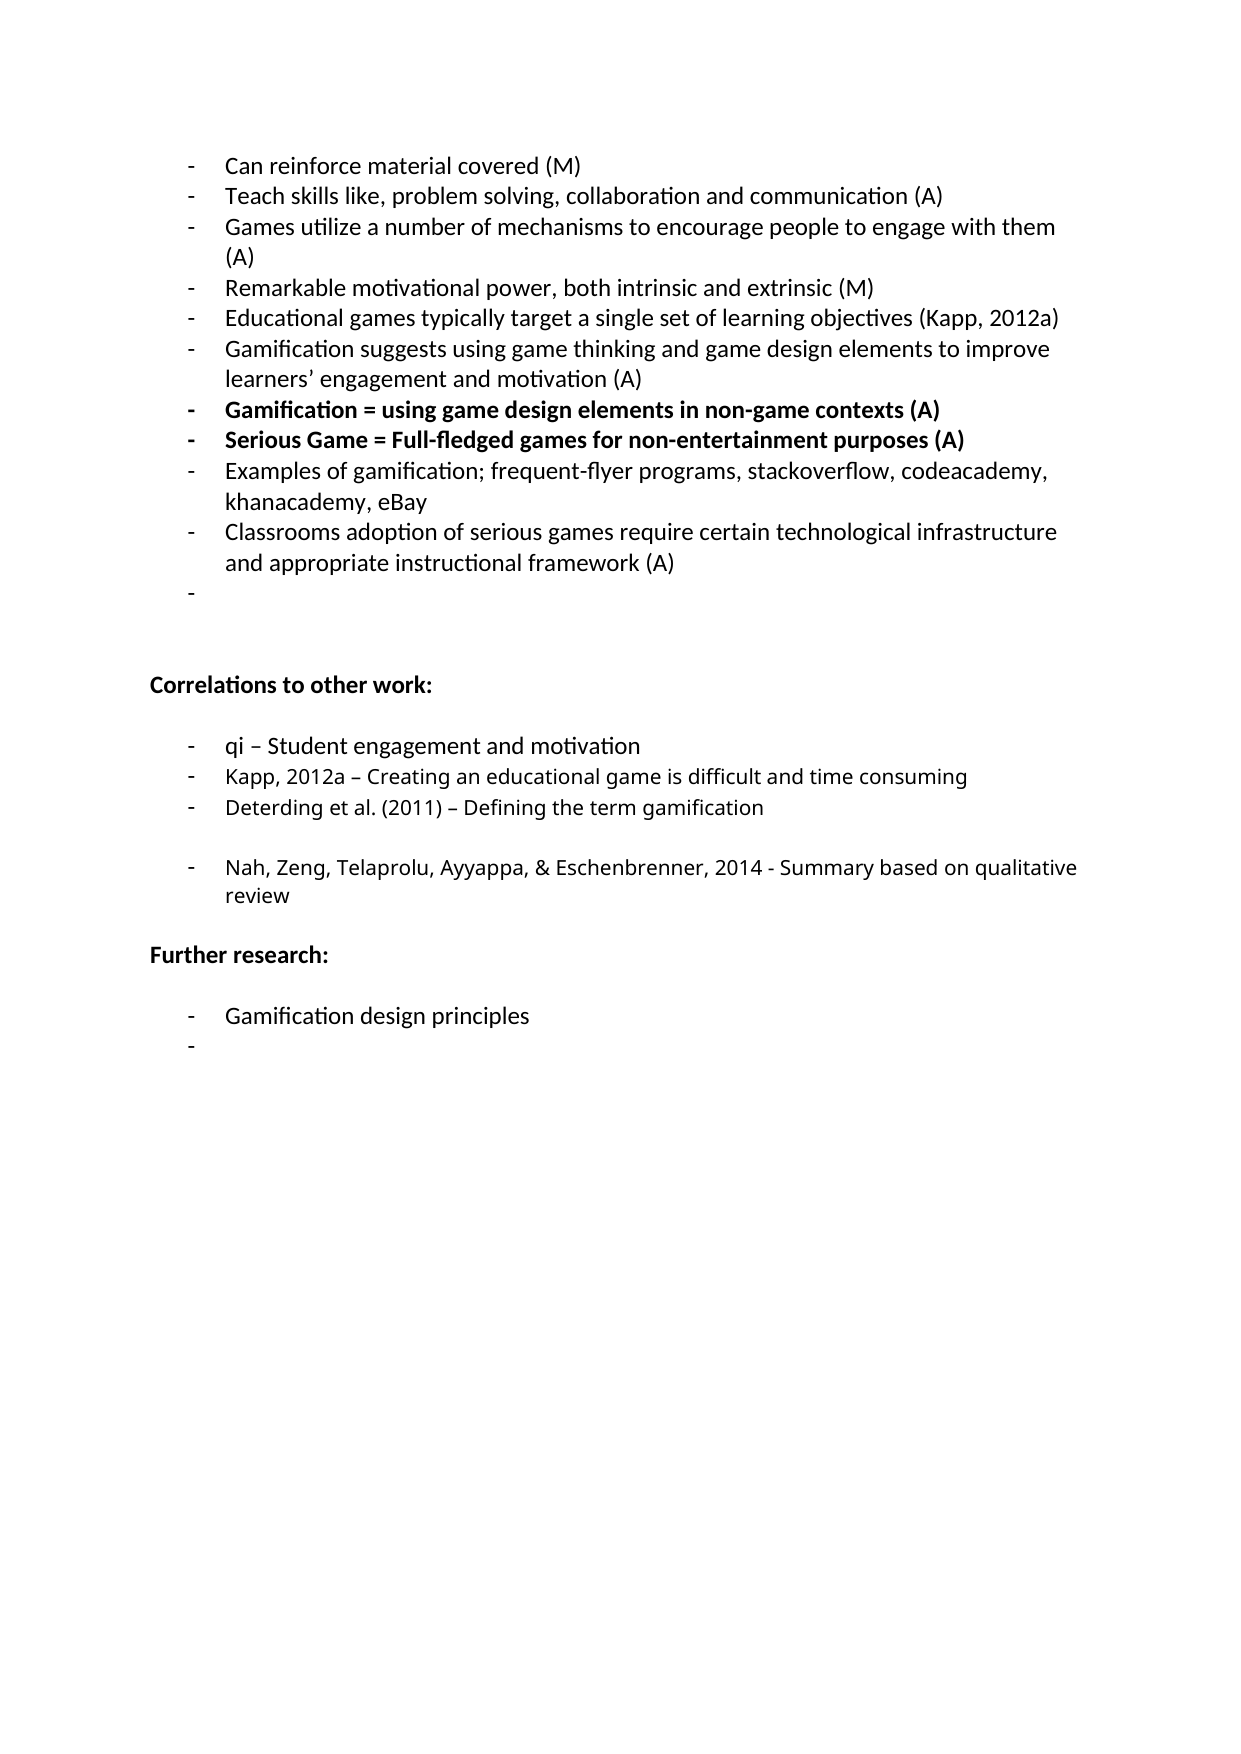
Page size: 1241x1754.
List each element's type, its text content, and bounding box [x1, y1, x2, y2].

list Games utilize a number of mechanisms to encourage people to engage with them (A) [187, 211, 1090, 272]
list Teach skills like, problem solving, collaboration and communication (A) [187, 181, 1090, 211]
text Correlations to other work: [150, 669, 1090, 699]
list Can reinforce material covered (M) [187, 150, 1090, 181]
list Deterding et al. (2011) – Defining the term gamification [187, 791, 1090, 821]
list Kapp, 2012a – Creating an educational game is difficult and time consuming [187, 760, 1090, 791]
text Further research: [150, 939, 1090, 969]
list Examples of gamification; frequent-flyer programs, stackoverflow, codeacademy, khanacademy, eBay [187, 455, 1090, 516]
list Gamification suggests using game thinking and game design elements to improve learners’ engagement and motivation (A) [187, 333, 1090, 394]
list Remarkable motivational power, both intrinsic and extrinsic (M) [187, 272, 1090, 303]
list Educational games typically target a single set of learning objectives (Kapp, 2012a) [187, 303, 1090, 333]
list Nah, Zeng, Telaprolu, Ayyappa, & Eschenbrenner, 2014 - Summary based on qualitative review [187, 851, 1090, 909]
list Classrooms adoption of serious games require certain technological infrastructure and appropriate instructional framework (A) [187, 516, 1090, 577]
list Gamification design principles [187, 1000, 1090, 1030]
list Gamification = using game design elements in non-game contexts (A) [187, 394, 1090, 425]
list qi – Student engagement and motivation [187, 730, 1090, 760]
list Serious Game = Full-fledged games for non-entertainment purposes (A) [187, 425, 1090, 455]
